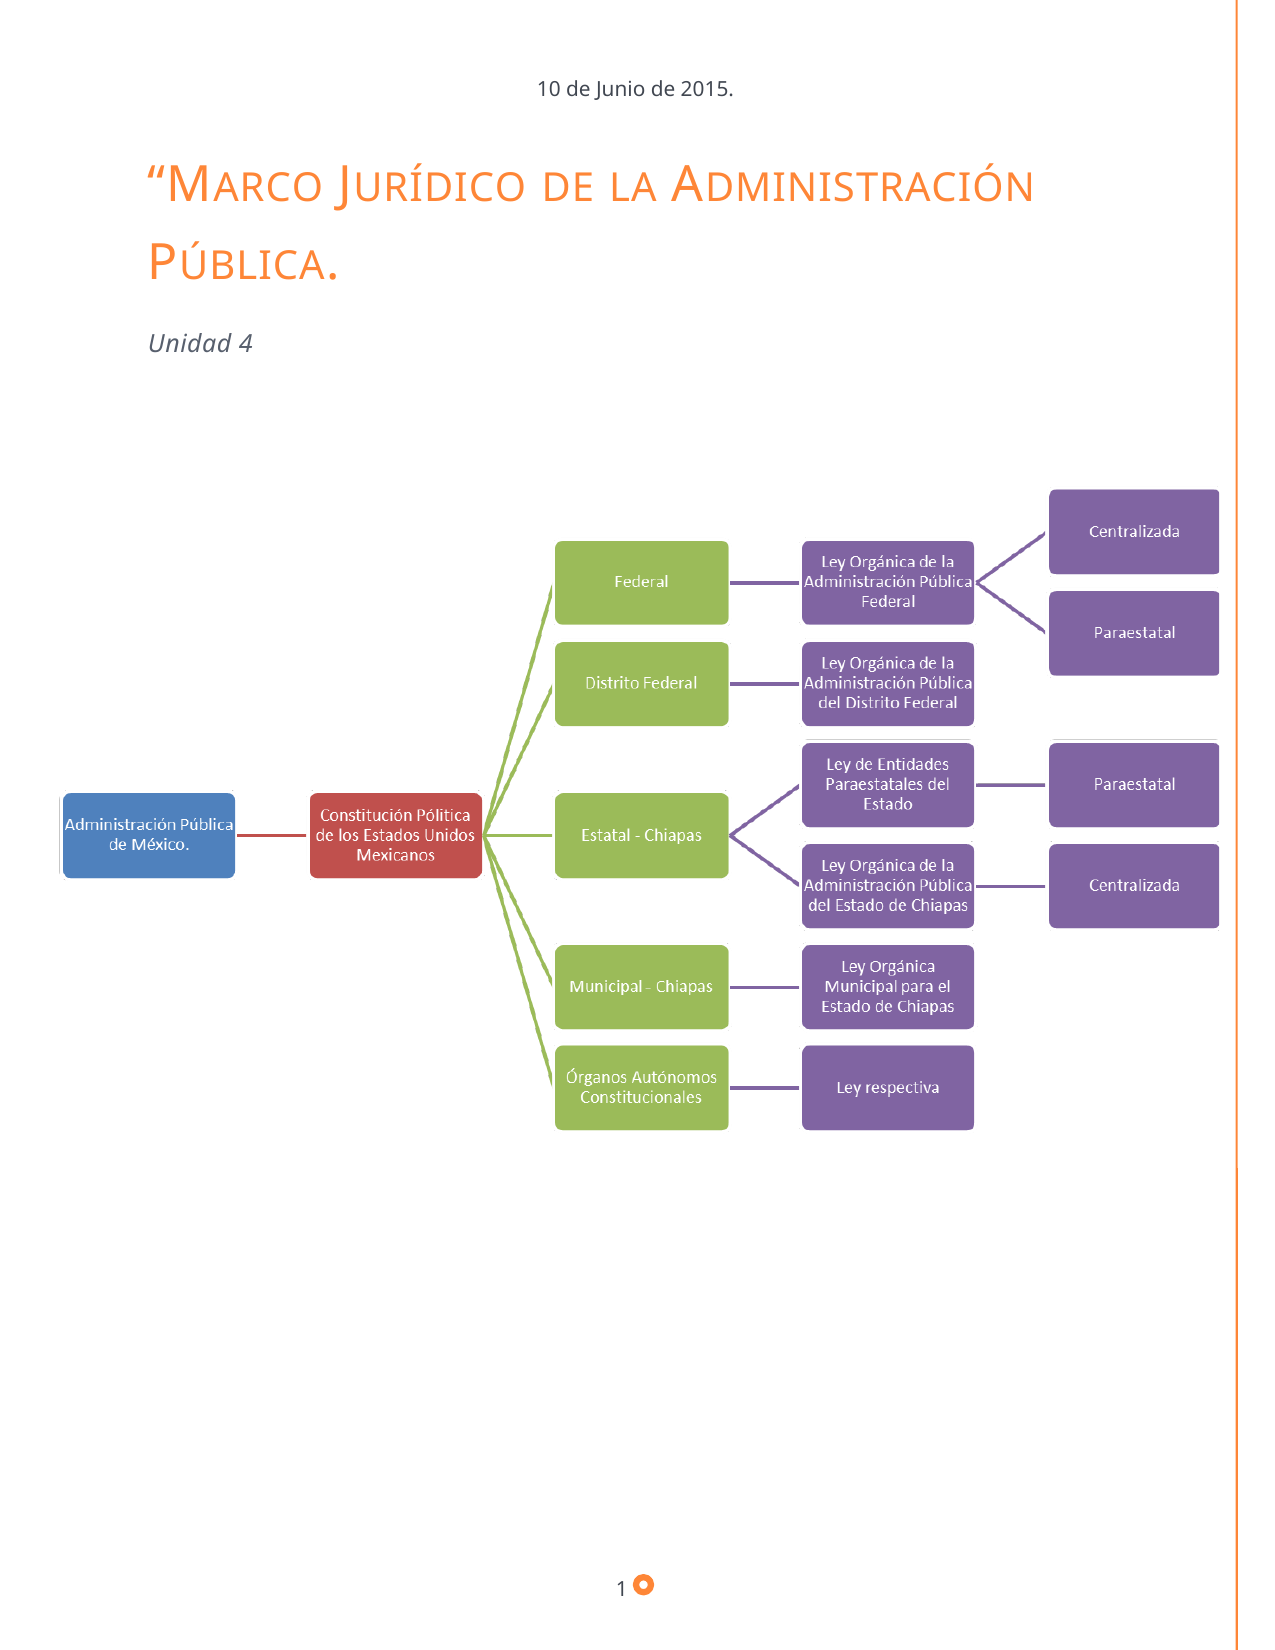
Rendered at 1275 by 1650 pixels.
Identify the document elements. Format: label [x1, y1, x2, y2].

picture [53, 476, 1219, 1140]
